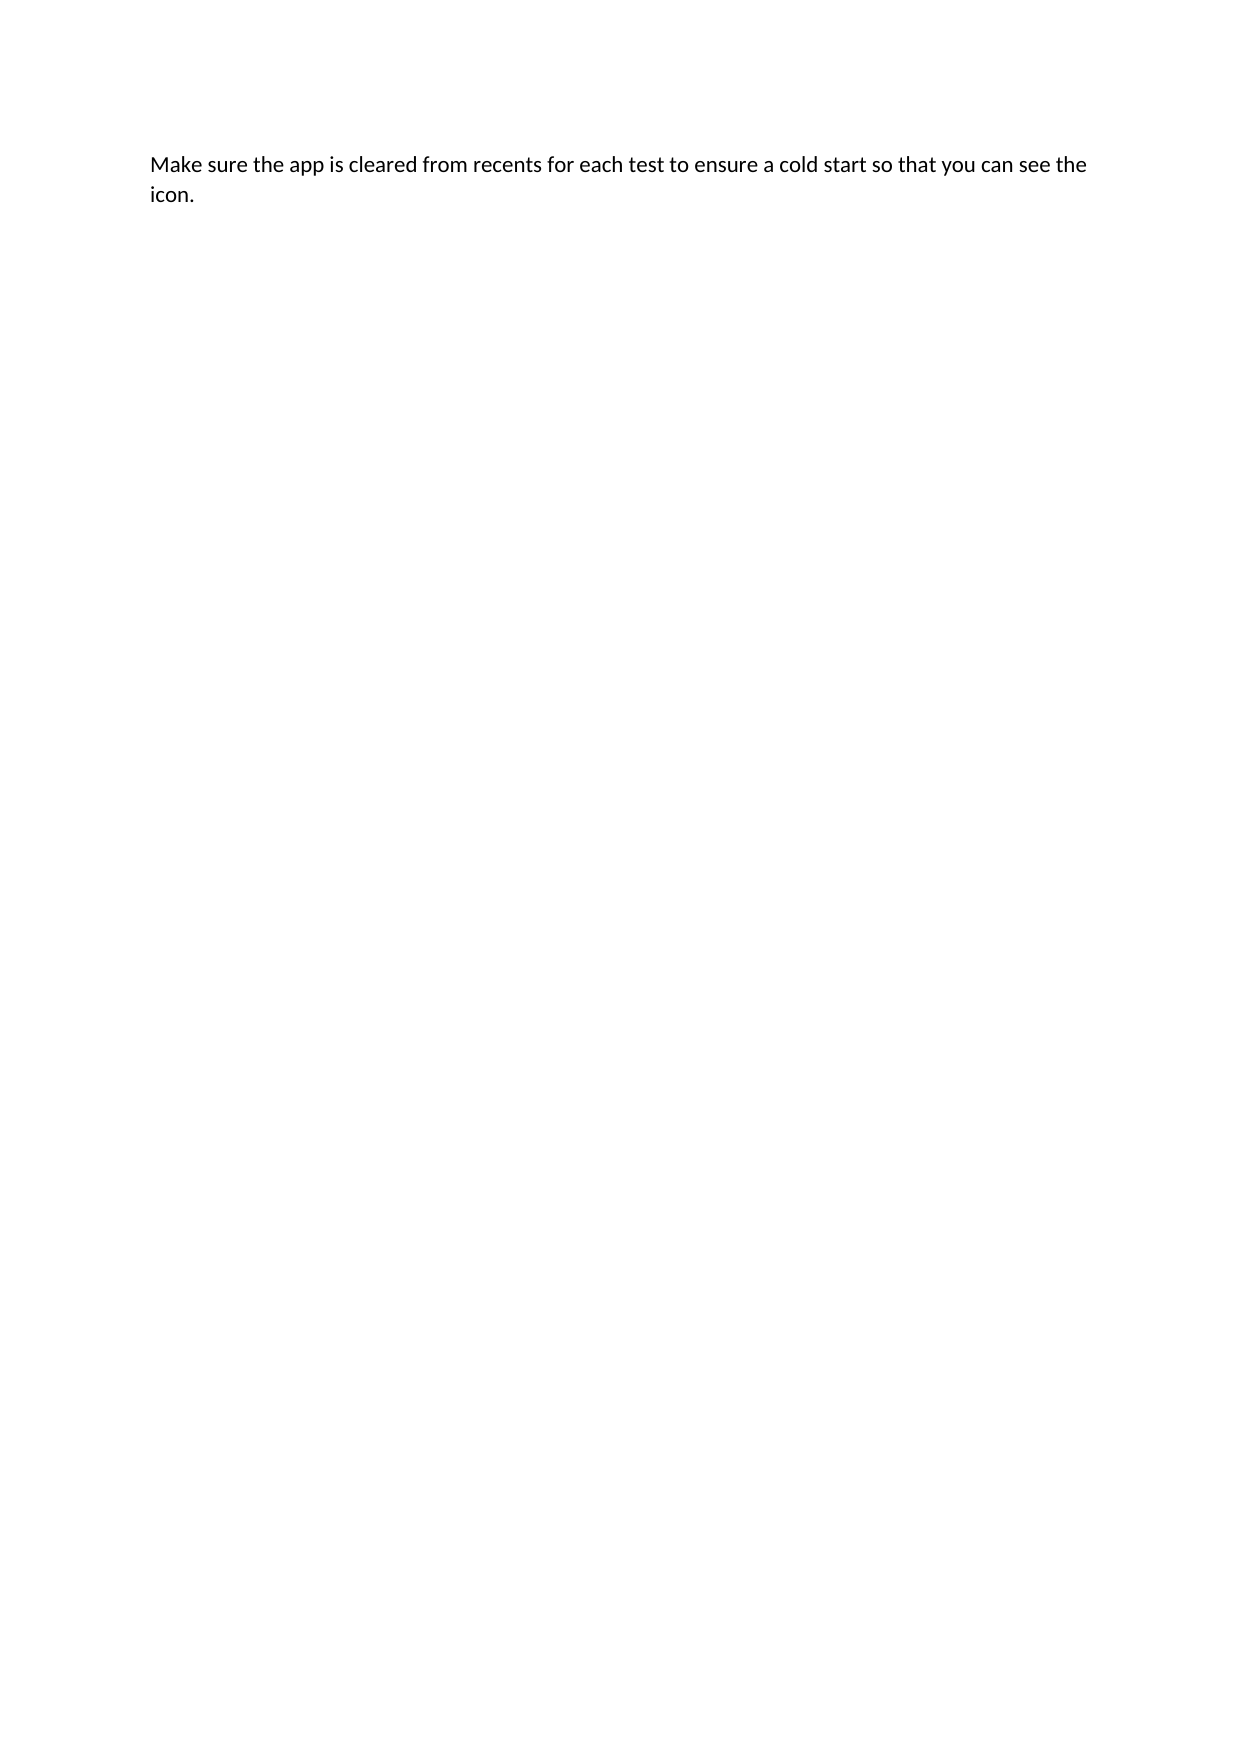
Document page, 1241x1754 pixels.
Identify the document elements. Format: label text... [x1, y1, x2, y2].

text Make sure the app is cleared from recents for each test to ensure a cold start so that you can see the icon. [150, 150, 1090, 208]
